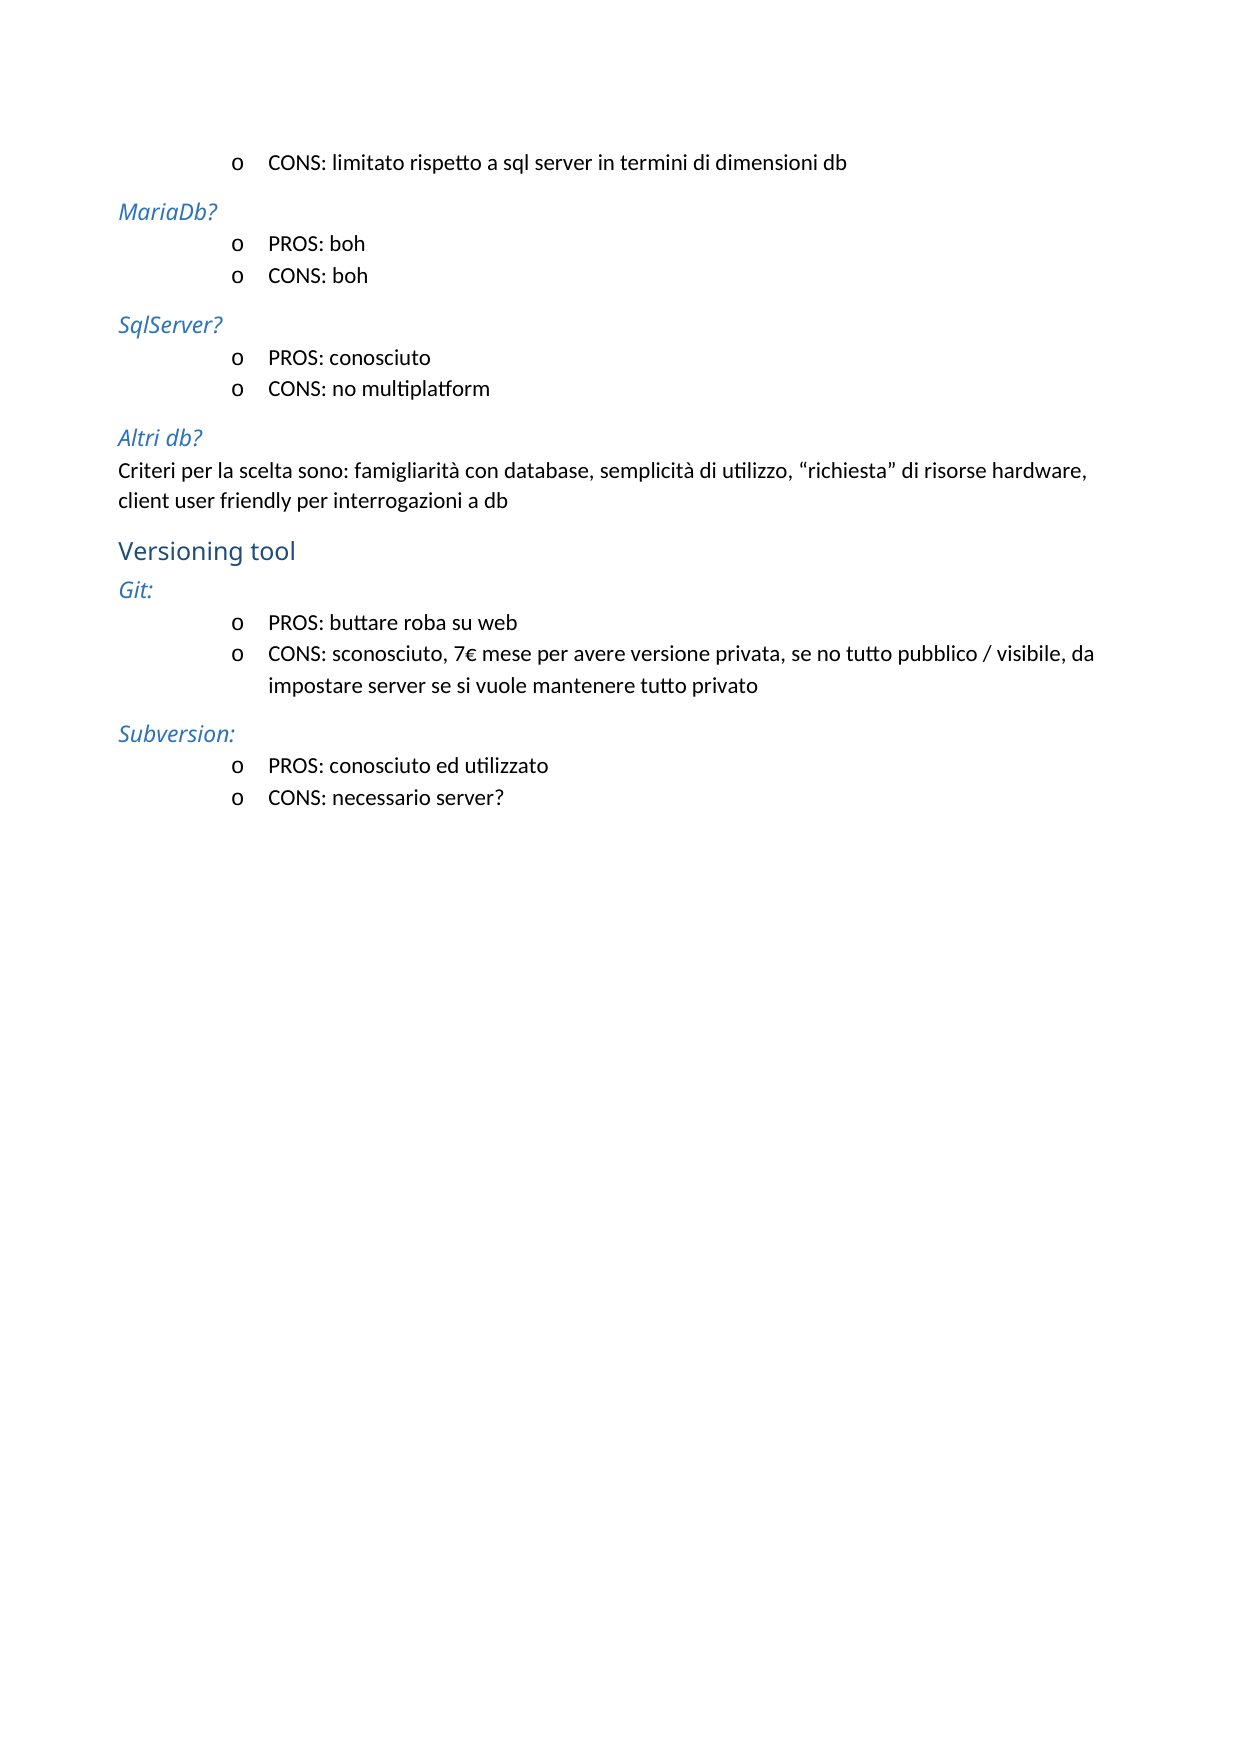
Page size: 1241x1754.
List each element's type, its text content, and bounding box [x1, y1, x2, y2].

list CONS: no multiplatform [231, 374, 1122, 403]
list CONS: necessario server? [231, 783, 1122, 812]
list PROS: buttare roba su web [231, 608, 1122, 637]
subtitle MariaDb? [118, 196, 1122, 227]
subtitle Altri db? [118, 422, 1122, 454]
subtitle Subversion: [118, 718, 1122, 749]
list CONS: sconosciuto, 7€ mese per avere versione privata, se no tutto pubblico / visibile, da impostare server se si vuole mantenere tutto privato [231, 639, 1122, 699]
text Criteri per la scelta sono: famigliarità con database, semplicità di utilizzo, “richiesta” di risorse hardware, client user friendly per interrogazioni a db [118, 456, 1122, 514]
list PROS: conosciuto ed utilizzato [231, 751, 1122, 781]
list PROS: boh [231, 229, 1122, 259]
list PROS: conosciuto [231, 343, 1122, 372]
subtitle Versioning tool [118, 533, 1122, 567]
subtitle Git: [118, 574, 1122, 605]
subtitle SqlServer? [118, 309, 1122, 340]
list CONS: limitato rispetto a sql server in termini di dimensioni db [231, 148, 1122, 177]
list CONS: boh [231, 261, 1122, 290]
